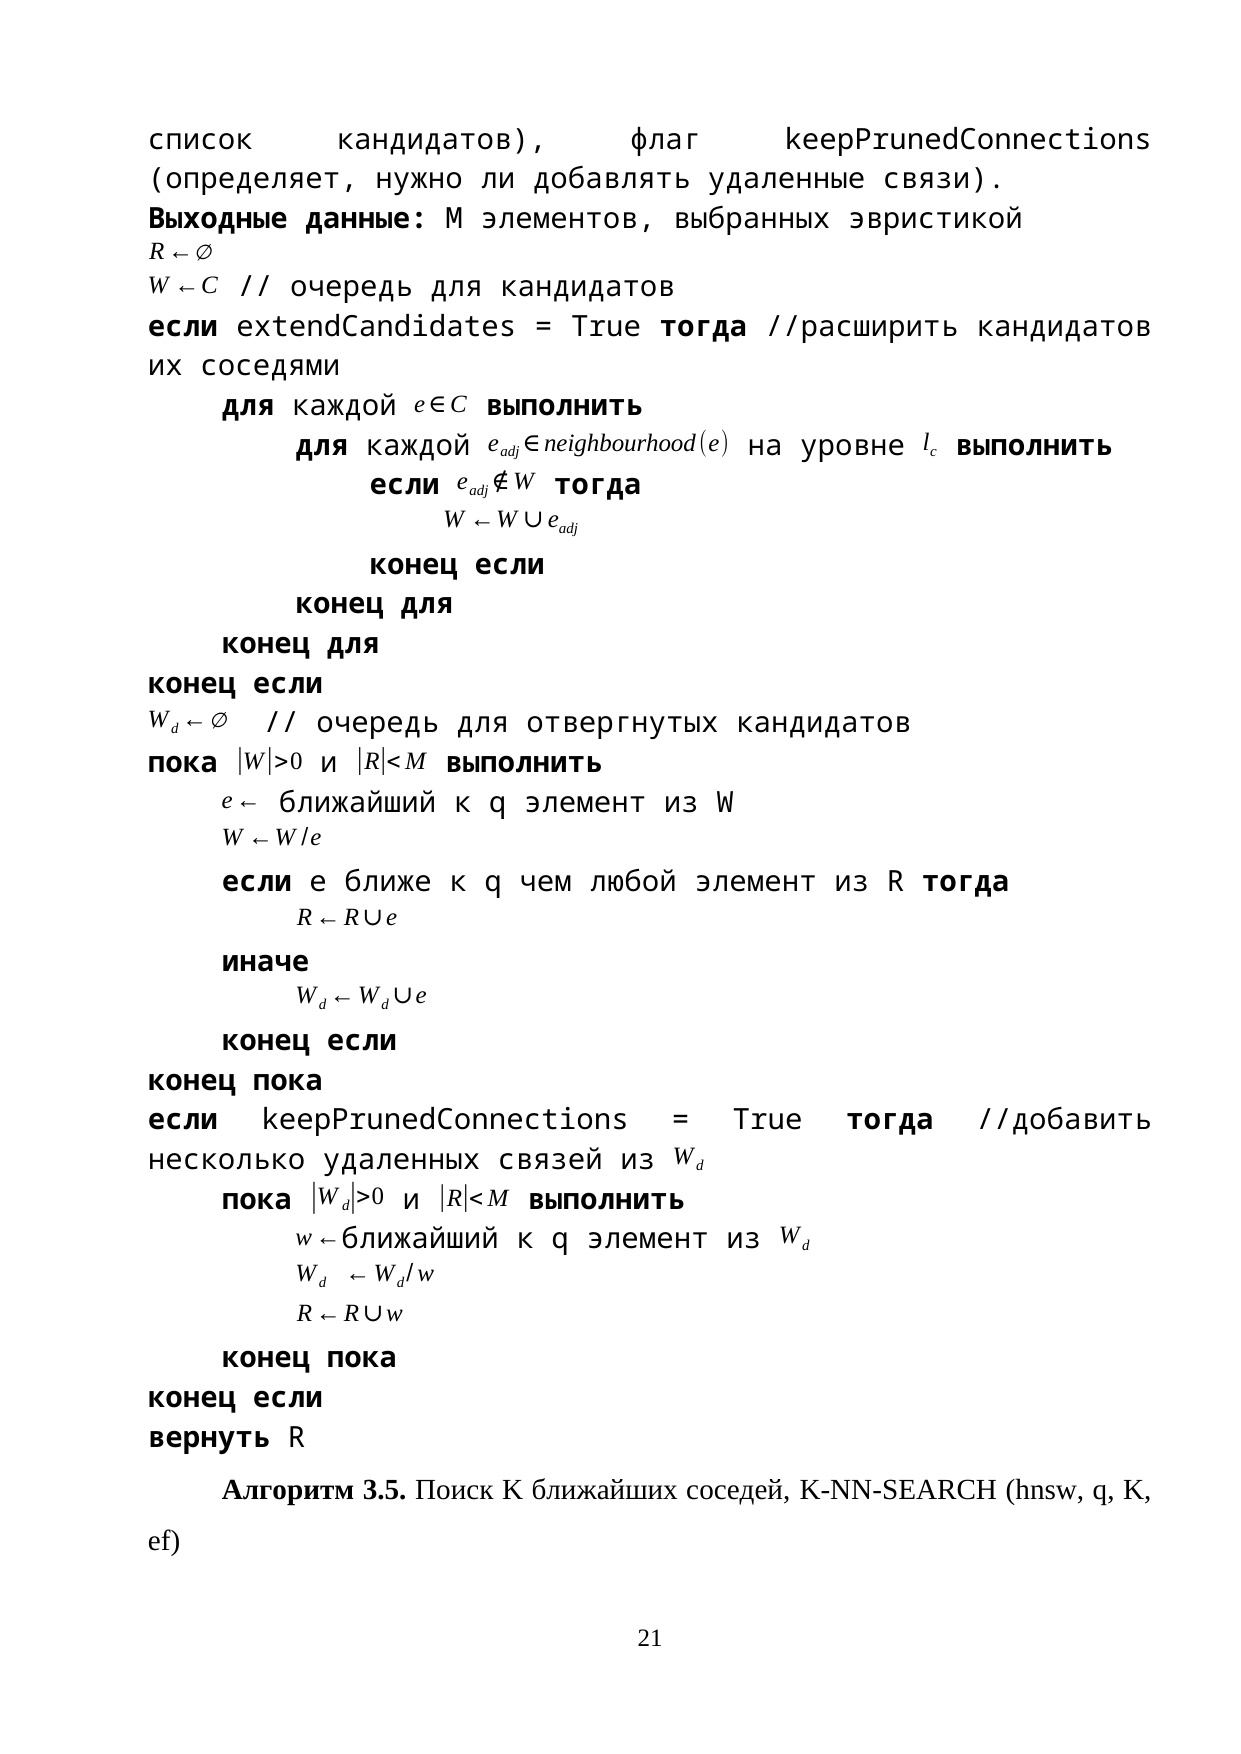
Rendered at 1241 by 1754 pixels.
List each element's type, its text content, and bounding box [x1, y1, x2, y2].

text конец пока [148, 1337, 1152, 1376]
text конец если [148, 1376, 1152, 1416]
text если extendCandidates = True тогда //расширить кандидатов их соседями [148, 305, 1152, 384]
text вернуть R [148, 1416, 1152, 1456]
text ближайший к q элемент из [148, 1218, 1152, 1257]
text если keepPrunedConnections = True тогда //добавить несколько удаленных связей из [148, 1099, 1152, 1178]
text Алгоритм 3.5. Поиск K ближайших соседей, K-NN-SEARCH (hnsw, q, K, ef) [148, 1472, 1152, 1556]
text конец если [148, 543, 1152, 583]
text конец если [148, 1019, 1152, 1059]
text если e ближе к q чем любой элемент из R тогда [148, 861, 1152, 900]
text иначе [148, 940, 1152, 979]
text пока и выполнить [148, 1178, 1152, 1218]
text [148, 118, 1152, 197]
text // очередь для кандидатов [148, 265, 1152, 305]
text конец если [148, 662, 1152, 702]
text Выходные данные: M элементов, выбранных эвристикой [148, 197, 1152, 237]
text ближайший к q элемент из W [148, 781, 1152, 821]
text конец пока [148, 1059, 1152, 1099]
text для каждой выполнить [148, 384, 1152, 424]
text конец для [148, 583, 1152, 622]
text для каждой на уровне выполнить [148, 424, 1152, 464]
text конец для [148, 622, 1152, 662]
text // очередь для отвергнутых кандидатов [148, 702, 1152, 741]
text пока и выполнить [148, 741, 1152, 781]
text если тогда [148, 464, 1152, 503]
